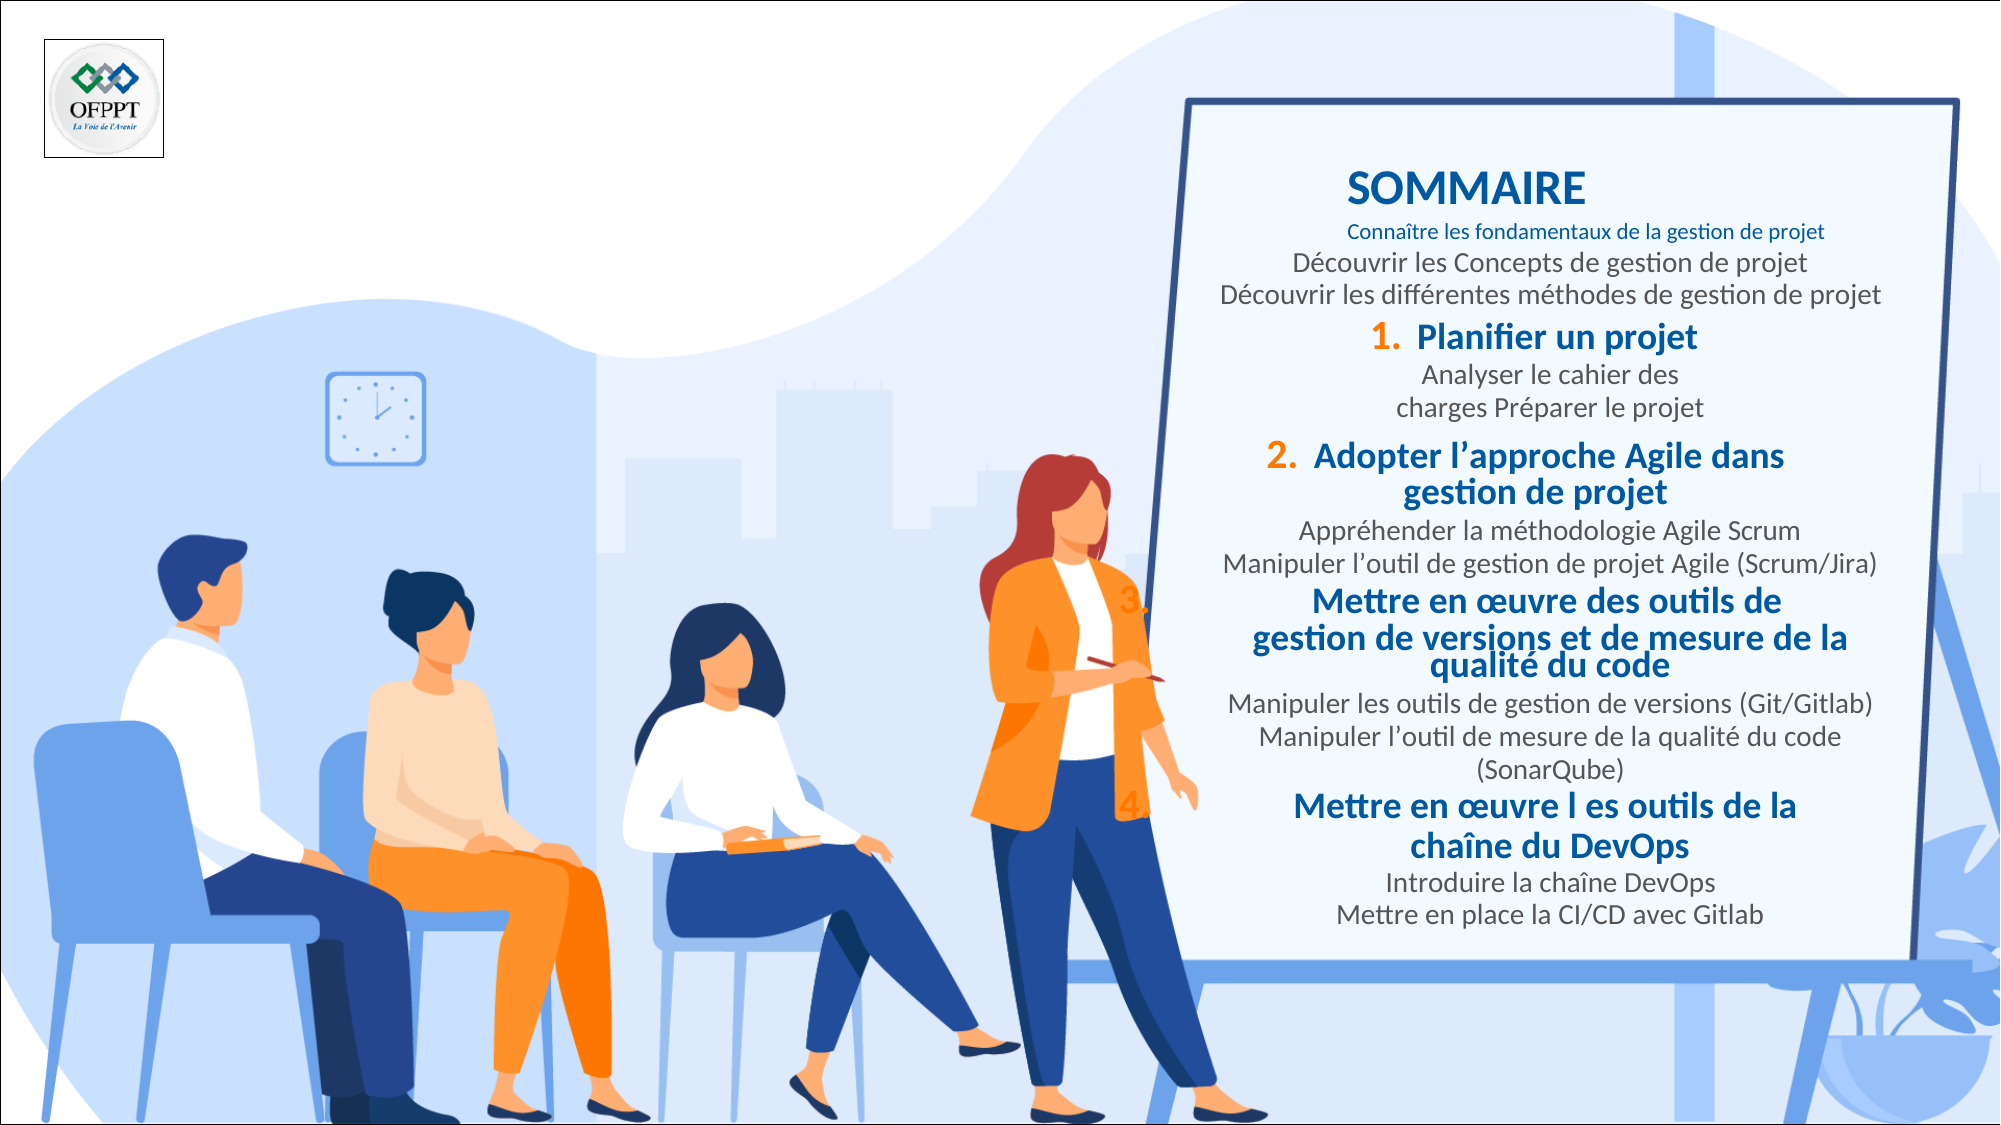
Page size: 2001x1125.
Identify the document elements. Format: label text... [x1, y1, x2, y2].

subtitle Planifier un projet [1369, 312, 1981, 358]
picture [1, 1, 2000, 1124]
text Manipuler l’outil de gestion de projet Agile (Scrum/Jira) [1220, 547, 1881, 581]
text Connaître les fondamentaux de la gestion de projet [1347, 217, 1981, 245]
text Découvrir les Concepts de gestion de projet Découvrir les différentes méthodes de gestion de projet [1220, 246, 1922, 312]
text gestion de versions et de mesure de la qualité du code [1220, 627, 1881, 686]
subtitle Mettre en œuvre l es outils de la [1119, 787, 1981, 827]
subtitle Mettre en œuvre des outils de [1118, 581, 1981, 622]
subtitle Adopter l’approche Agile dans gestion de projet [1266, 435, 1834, 514]
text Appréhender la méthodologie Agile Scrum [1219, 514, 1881, 547]
text Manipuler les outils de gestion de versions (Git/Gitlab) Manipuler l’outil de mesure de la qualité du code (SonarQube) [1220, 687, 1881, 787]
text SOMMAIRE [1347, 156, 1981, 217]
text Analyser le cahier des charges Préparer le projet [1373, 358, 1728, 425]
text Introduire la chaîne DevOps Mettre en place la CI/CD avec Gitlab [1336, 866, 1797, 932]
text chaîne du DevOps [1372, 827, 1728, 866]
